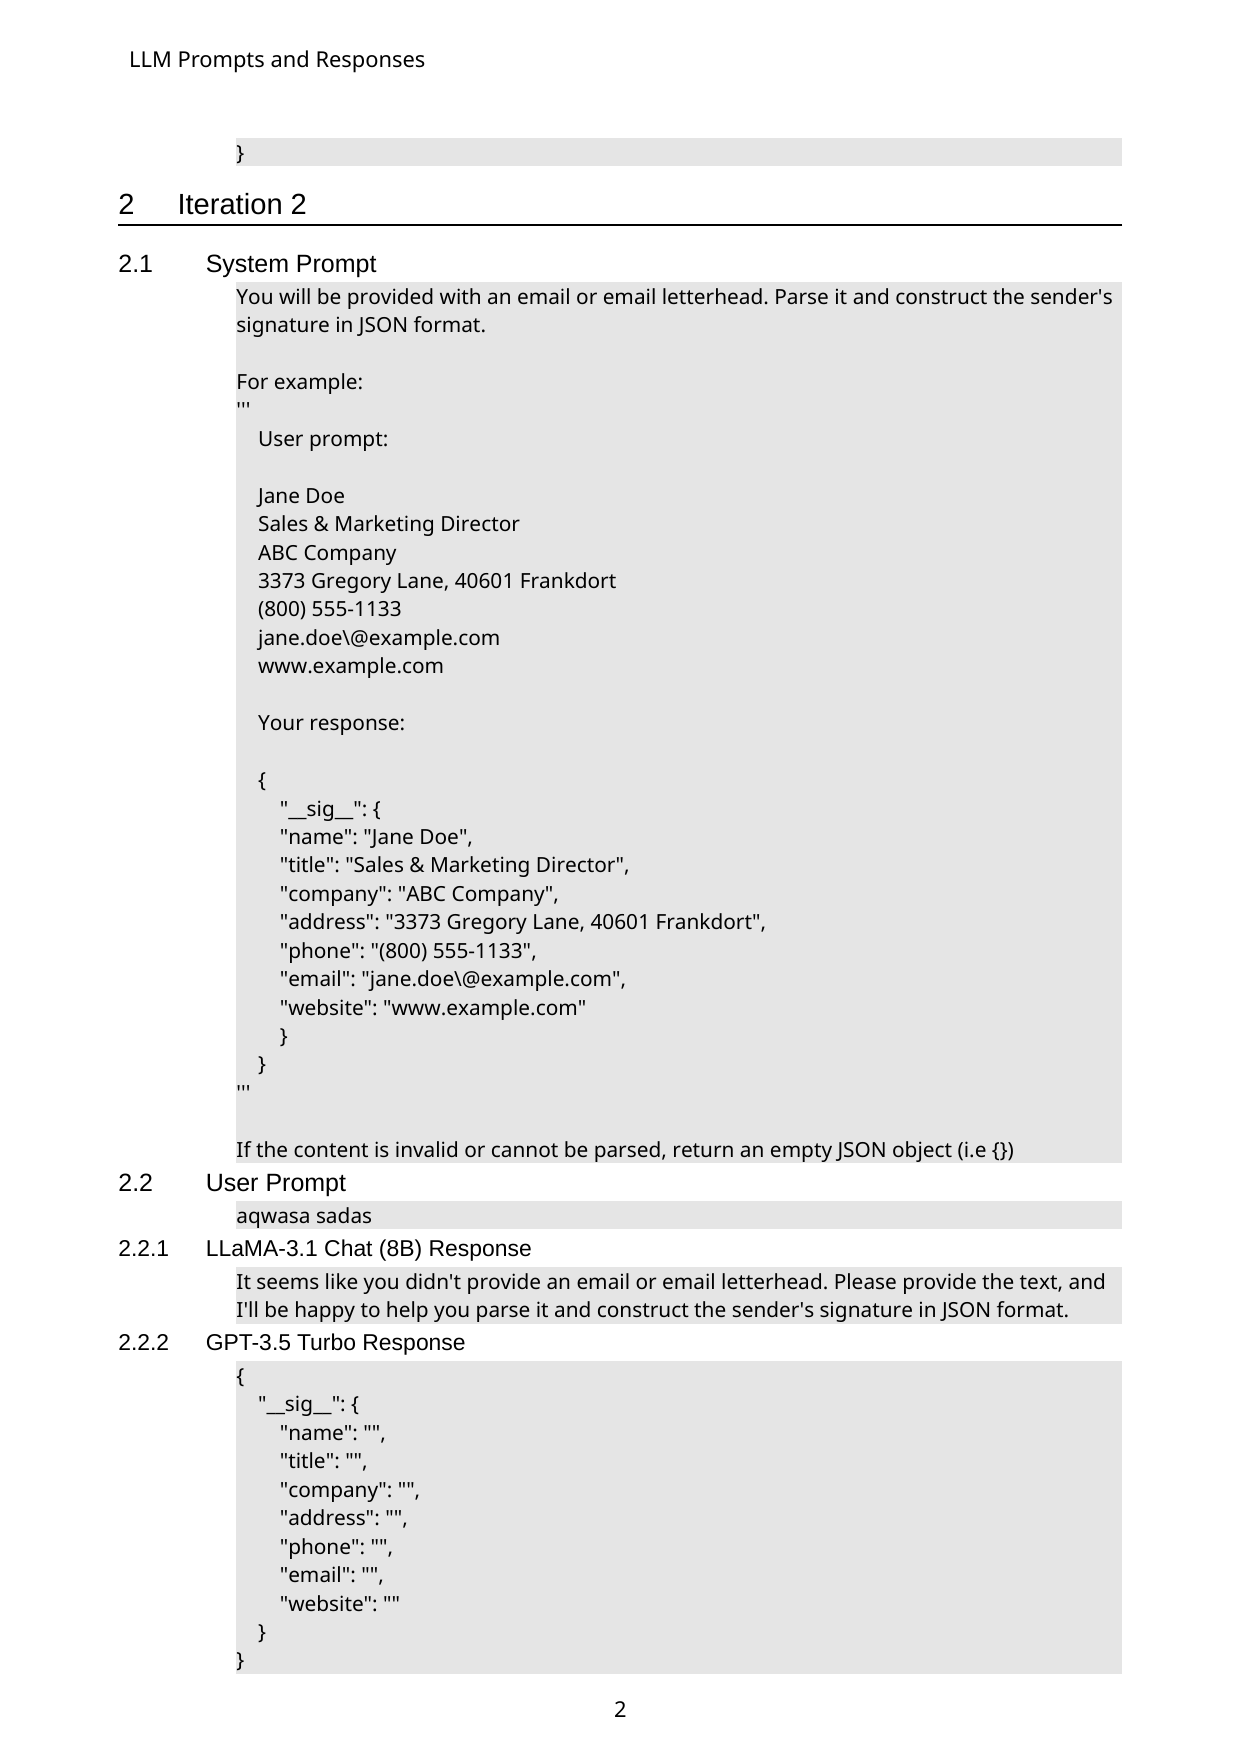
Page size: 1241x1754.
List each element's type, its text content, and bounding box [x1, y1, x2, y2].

text System Prompt [118, 244, 1122, 282]
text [236, 138, 1122, 166]
text You will be provided with an email or email letterhead. Parse it and construct the sender's signature in JSON format. For example: ''' User prompt: Jane Doe Sales & Marketing Director ABC Company 3373 Gregory Lane, 40601 Frankdort (800) 555-1133 jane.doe\@example.com www.example.com Your response: { "__sig__": { "name": "Jane Doe", "title": "Sales & Marketing Director", "company": "ABC Company", "address": "3373 Gregory Lane, 40601 Frankdort", "phone": "(800) 555-1133", "email": "jane.doe\@example.com", "website": "www.example.com" } } ''' If the content is invalid or cannot be parsed, return an empty JSON object (i.e {}) [236, 282, 1122, 1163]
text { "__sig__": { "name": "", "title": "", "company": "", "address": "", "phone": "", "email": "", "website": "" } } [236, 1361, 1122, 1674]
text User Prompt [118, 1163, 1122, 1201]
text GPT-3.5 Turbo Response [118, 1324, 1122, 1361]
text aqwasa sadas [236, 1201, 1122, 1229]
text Iteration 2 [118, 185, 1122, 224]
text It seems like you didn't provide an email or email letterhead. Please provide the text, and I'll be happy to help you parse it and construct the sender's signature in JSON format. [236, 1267, 1122, 1324]
text LLaMA-3.1 Chat (8B) Response [118, 1229, 1122, 1267]
